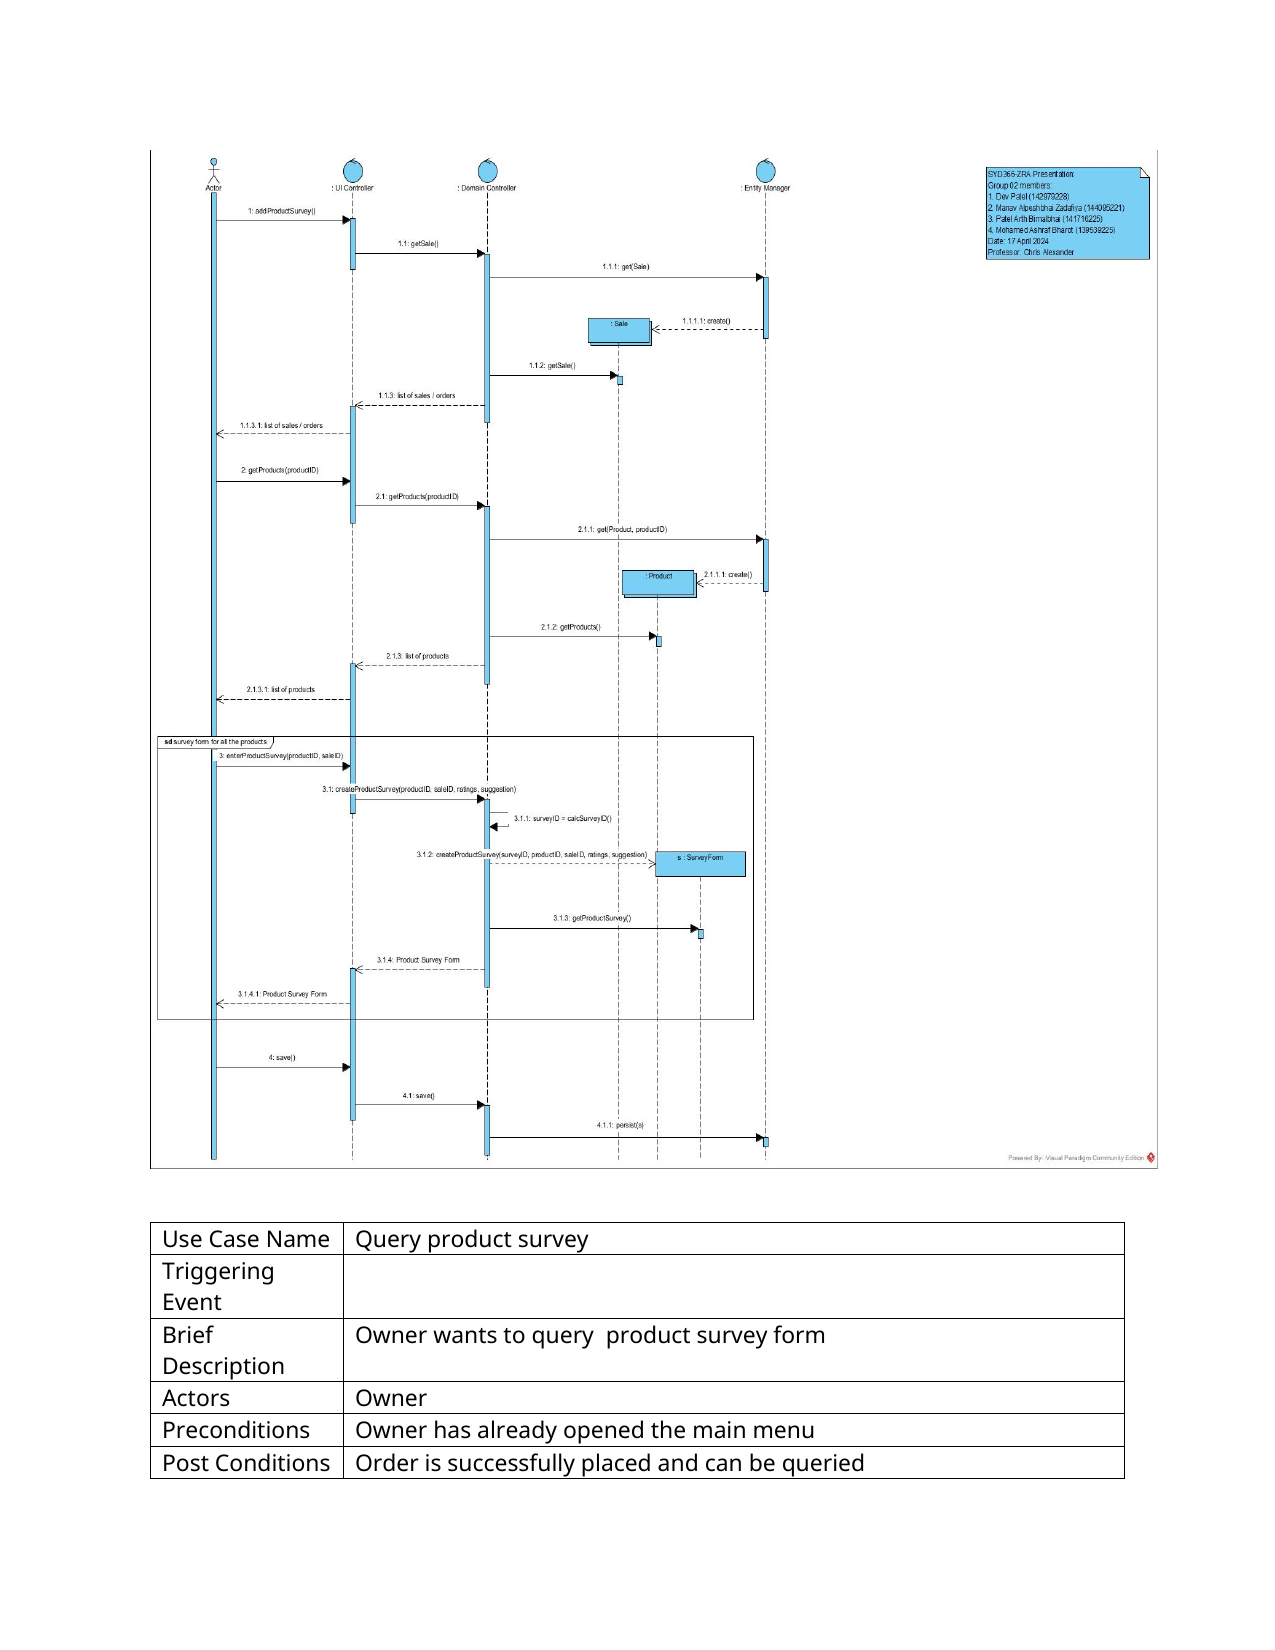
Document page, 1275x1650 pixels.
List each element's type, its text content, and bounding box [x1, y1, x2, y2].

table_cell Triggering Event [151, 1255, 343, 1317]
table_cell Owner has already opened the main menu [344, 1414, 1124, 1446]
table_cell Preconditions [151, 1414, 343, 1446]
table_header Use Case Name [151, 1223, 343, 1254]
table_cell Owner wants to query product survey form [344, 1319, 1124, 1381]
table_header Query product survey [344, 1223, 1124, 1254]
table_cell Owner [344, 1382, 1124, 1413]
picture [150, 150, 1158, 1169]
table_cell [344, 1255, 1124, 1317]
table_cell Order is successfully placed and can be queried [344, 1447, 1124, 1478]
table_cell Brief Description [151, 1319, 343, 1381]
table_cell Actors [151, 1382, 343, 1413]
table_cell Post Conditions [151, 1447, 343, 1478]
